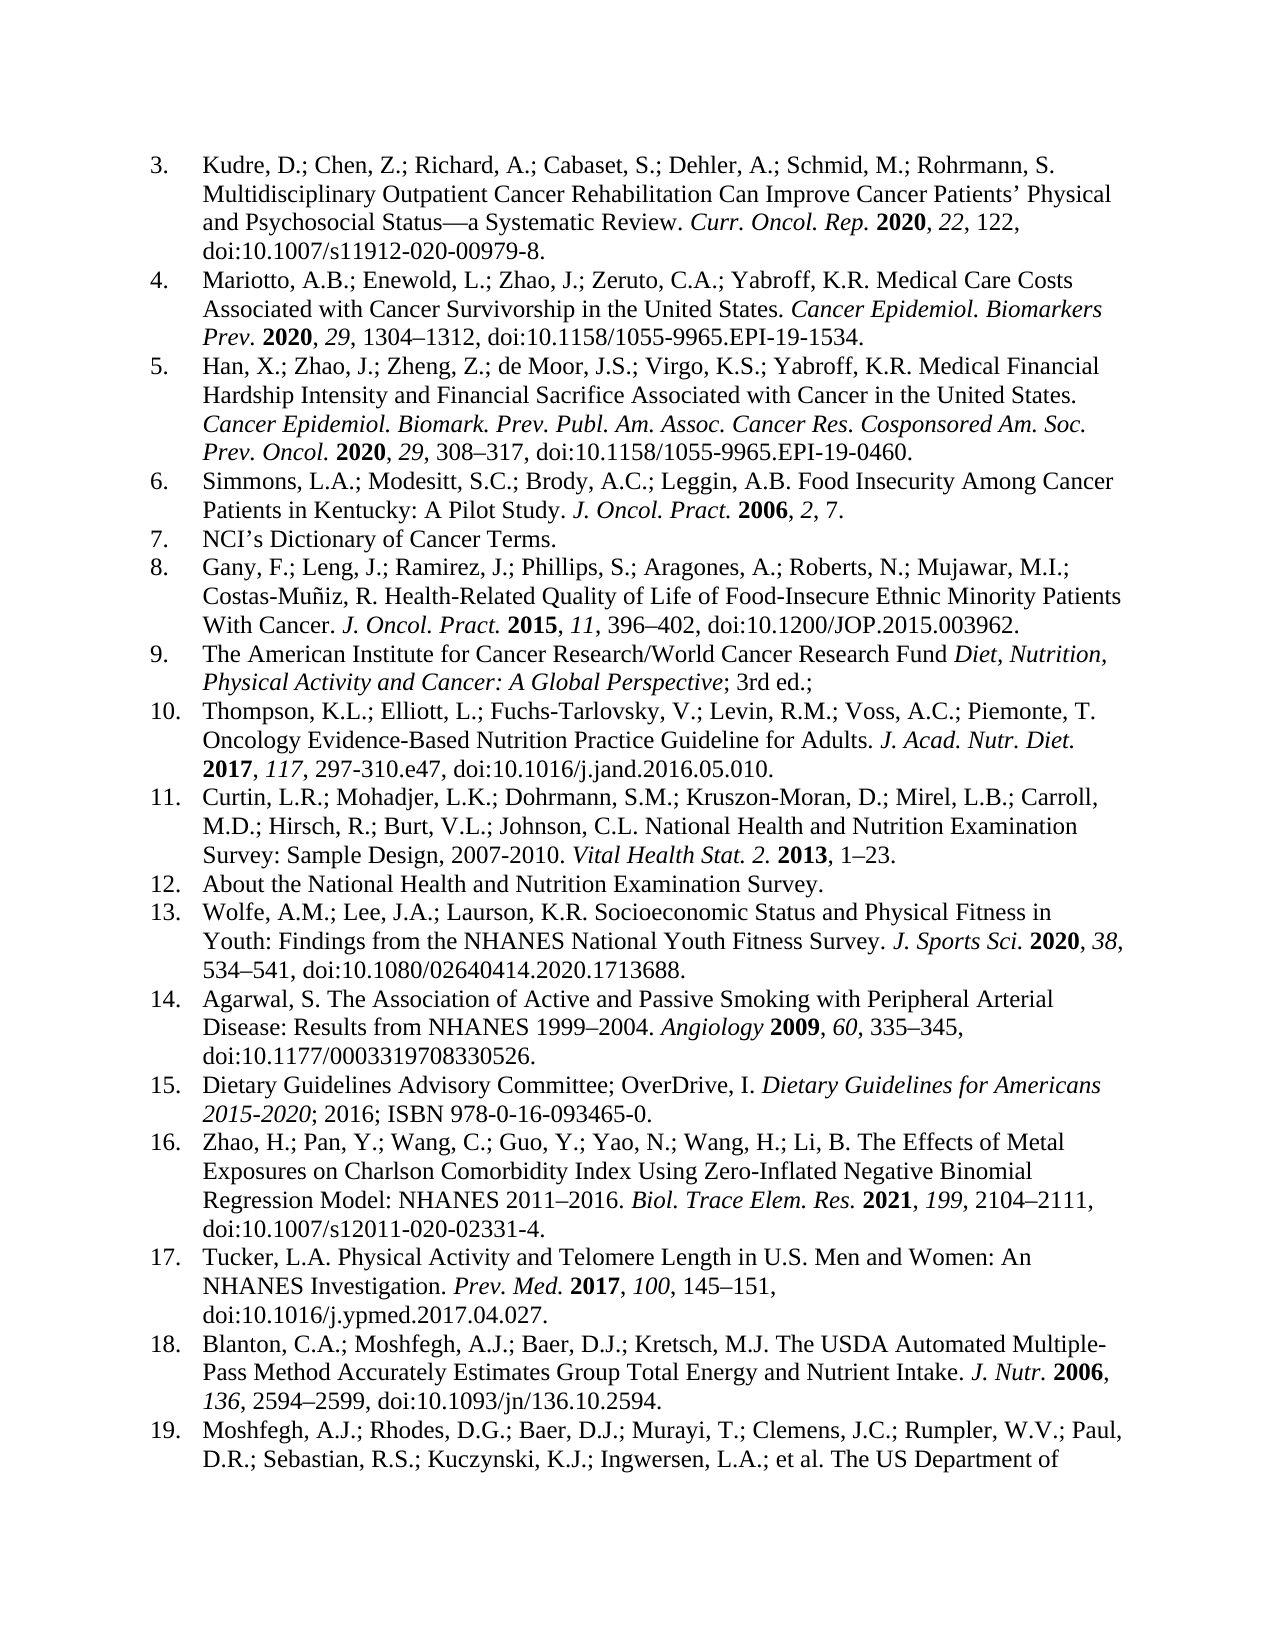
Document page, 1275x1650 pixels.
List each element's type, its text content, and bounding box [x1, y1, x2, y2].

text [150, 1415, 1125, 1472]
text 10. Thompson, K.L.; Elliott, L.; Fuchs-Tarlovsky, V.; Levin, R.M.; Voss, A.C.; Piemonte, T. Oncology Evidence-Based Nutrition Practice Guideline for Adults. J. Acad. Nutr. Diet. 2017, 117, 297-310.e47, doi:10.1016/j.jand.2016.05.010. [150, 696, 1125, 782]
text 13. Wolfe, A.M.; Lee, J.A.; Laurson, K.R. Socioeconomic Status and Physical Fitness in Youth: Findings from the NHANES National Youth Fitness Survey. J. Sports Sci. 2020, 38, 534–541, doi:10.1080/02640414.2020.1713688. [150, 897, 1125, 984]
text 4. Mariotto, A.B.; Enewold, L.; Zhao, J.; Zeruto, C.A.; Yabroff, K.R. Medical Care Costs Associated with Cancer Survivorship in the United States. Cancer Epidemiol. Biomarkers Prev. 2020, 29, 1304–1312, doi:10.1158/1055-9965.EPI-19-1534. [150, 265, 1125, 351]
text 5. Han, X.; Zhao, J.; Zheng, Z.; de Moor, J.S.; Virgo, K.S.; Yabroff, K.R. Medical Financial Hardship Intensity and Financial Sacrifice Associated with Cancer in the United States. Cancer Epidemiol. Biomark. Prev. Publ. Am. Assoc. Cancer Res. Cosponsored Am. Soc. Prev. Oncol. 2020, 29, 308–317, doi:10.1158/1055-9965.EPI-19-0460. [150, 351, 1125, 466]
text 15. Dietary Guidelines Advisory Committee; OverDrive, I. Dietary Guidelines for Americans 2015-2020; 2016; ISBN 978-0-16-093465-0. [150, 1070, 1125, 1127]
text 7. NCI’s Dictionary of Cancer Terms. [150, 524, 1125, 552]
text 9. The American Institute for Cancer Research/World Cancer Research Fund Diet, Nutrition, Physical Activity and Cancer: A Global Perspective; 3rd ed.; [150, 639, 1125, 696]
text 3. Kudre, D.; Chen, Z.; Richard, A.; Cabaset, S.; Dehler, A.; Schmid, M.; Rohrmann, S. Multidisciplinary Outpatient Cancer Rehabilitation Can Improve Cancer Patients’ Physical and Psychosocial Status—a Systematic Review. Curr. Oncol. Rep. 2020, 22, 122, doi:10.1007/s11912-020-00979-8. [150, 150, 1125, 265]
text 12. About the National Health and Nutrition Examination Survey. [150, 869, 1125, 897]
text 6. Simmons, L.A.; Modesitt, S.C.; Brody, A.C.; Leggin, A.B. Food Insecurity Among Cancer Patients in Kentucky: A Pilot Study. J. Oncol. Pract. 2006, 2, 7. [150, 466, 1125, 524]
text 16. Zhao, H.; Pan, Y.; Wang, C.; Guo, Y.; Yao, N.; Wang, H.; Li, B. The Effects of Metal Exposures on Charlson Comorbidity Index Using Zero-Inflated Negative Binomial Regression Model: NHANES 2011–2016. Biol. Trace Elem. Res. 2021, 199, 2104–2111, doi:10.1007/s12011-020-02331-4. [150, 1127, 1125, 1242]
text 17. Tucker, L.A. Physical Activity and Telomere Length in U.S. Men and Women: An NHANES Investigation. Prev. Med. 2017, 100, 145–151, doi:10.1016/j.ypmed.2017.04.027. [150, 1242, 1125, 1329]
text 8. Gany, F.; Leng, J.; Ramirez, J.; Phillips, S.; Aragones, A.; Roberts, N.; Mujawar, M.I.; Costas-Muñiz, R. Health-Related Quality of Life of Food-Insecure Ethnic Minority Patients With Cancer. J. Oncol. Pract. 2015, 11, 396–402, doi:10.1200/JOP.2015.003962. [150, 552, 1125, 639]
text 18. Blanton, C.A.; Moshfegh, A.J.; Baer, D.J.; Kretsch, M.J. The USDA Automated Multiple-Pass Method Accurately Estimates Group Total Energy and Nutrient Intake. J. Nutr. 2006, 136, 2594–2599, doi:10.1093/jn/136.10.2594. [150, 1329, 1125, 1415]
text 11. Curtin, L.R.; Mohadjer, L.K.; Dohrmann, S.M.; Kruszon-Moran, D.; Mirel, L.B.; Carroll, M.D.; Hirsch, R.; Burt, V.L.; Johnson, C.L. National Health and Nutrition Examination Survey: Sample Design, 2007-2010. Vital Health Stat. 2. 2013, 1–23. [150, 782, 1125, 869]
text 14. Agarwal, S. The Association of Active and Passive Smoking with Peripheral Arterial Disease: Results from NHANES 1999–2004. Angiology 2009, 60, 335–345, doi:10.1177/0003319708330526. [150, 984, 1125, 1070]
